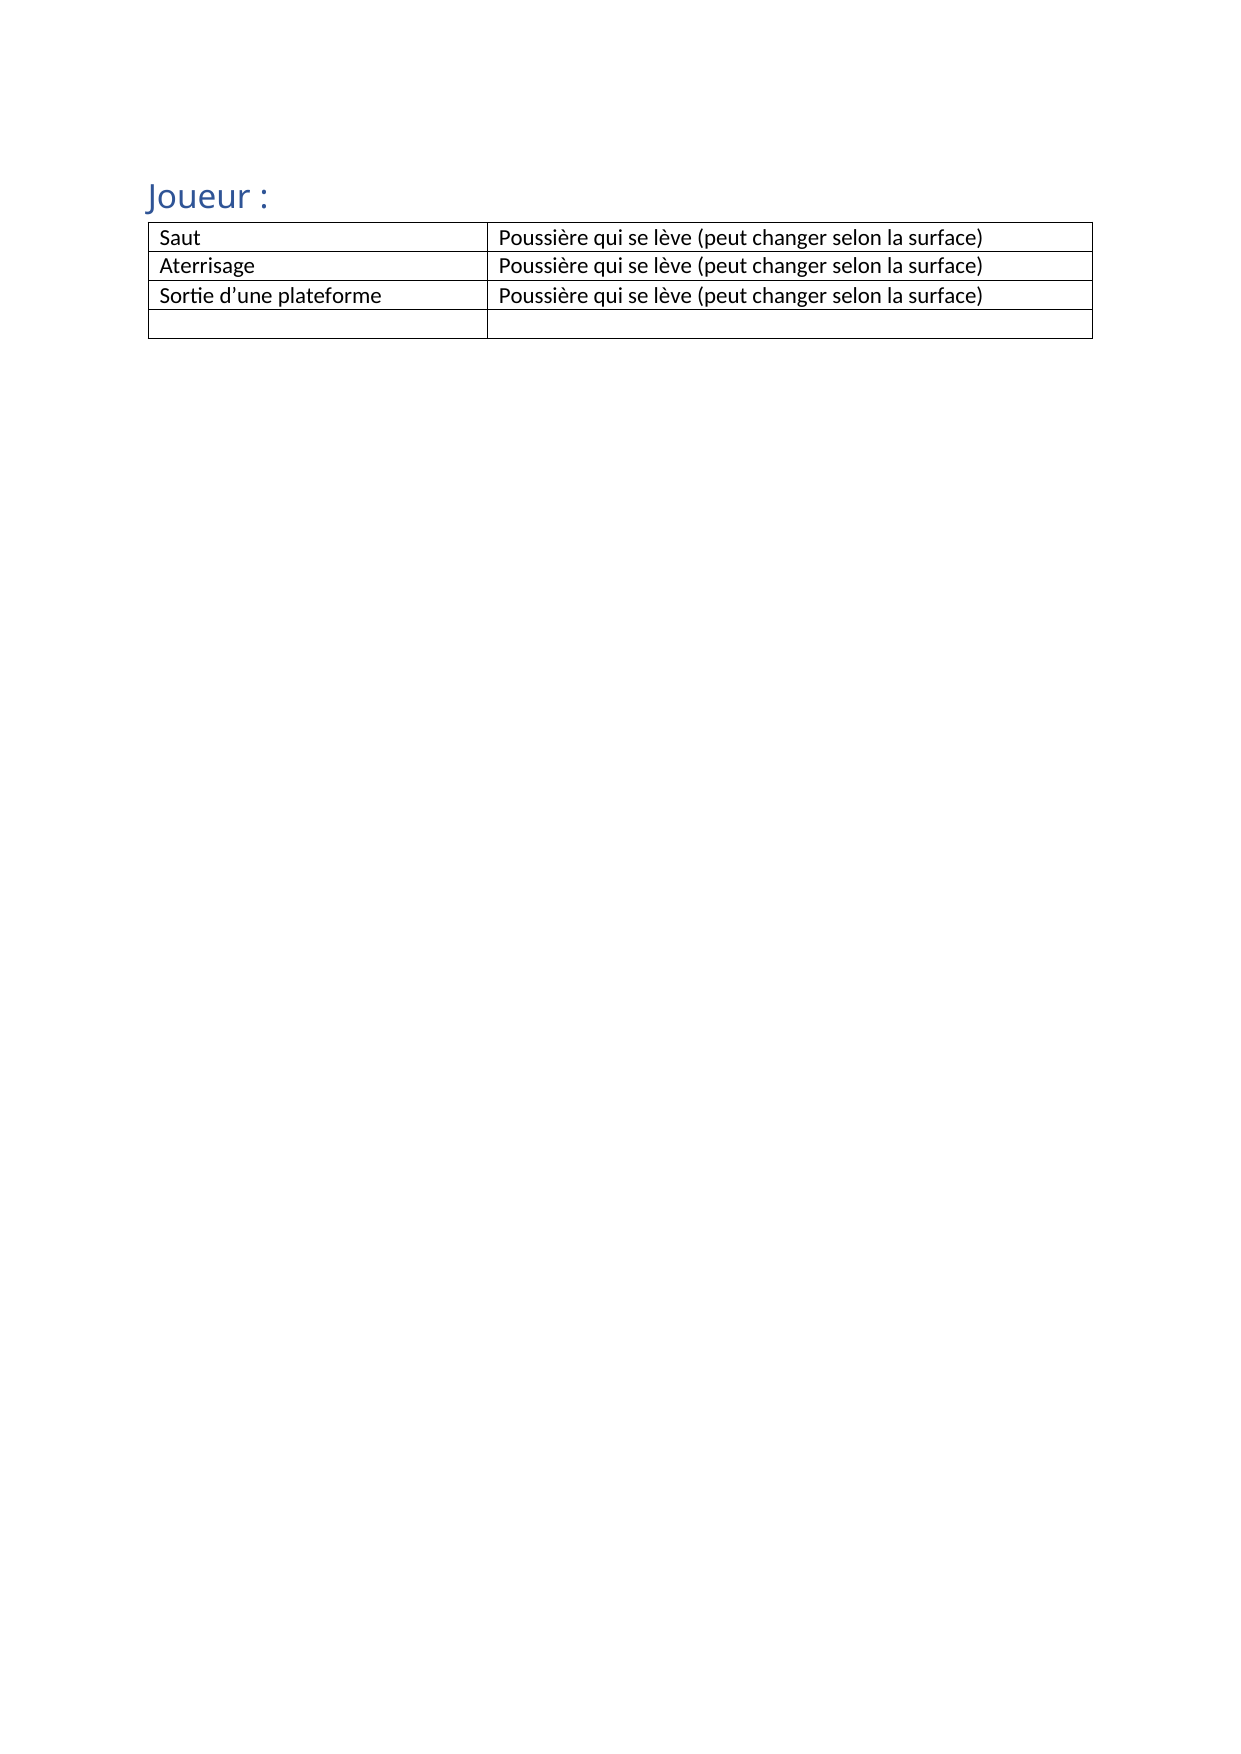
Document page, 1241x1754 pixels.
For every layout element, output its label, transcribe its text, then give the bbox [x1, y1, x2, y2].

table_cell Sortie d’une plateforme [149, 281, 487, 309]
table_cell Poussière qui se lève (peut changer selon la surface) [488, 252, 1092, 280]
table_header Poussière qui se lève (peut changer selon la surface) [488, 223, 1092, 251]
table_cell [149, 310, 487, 338]
table_cell [488, 310, 1092, 338]
table_header Saut [149, 223, 487, 251]
table_cell Poussière qui se lève (peut changer selon la surface) [488, 281, 1092, 309]
table_cell Aterrisage [149, 252, 487, 280]
subtitle Joueur : [148, 173, 1093, 218]
